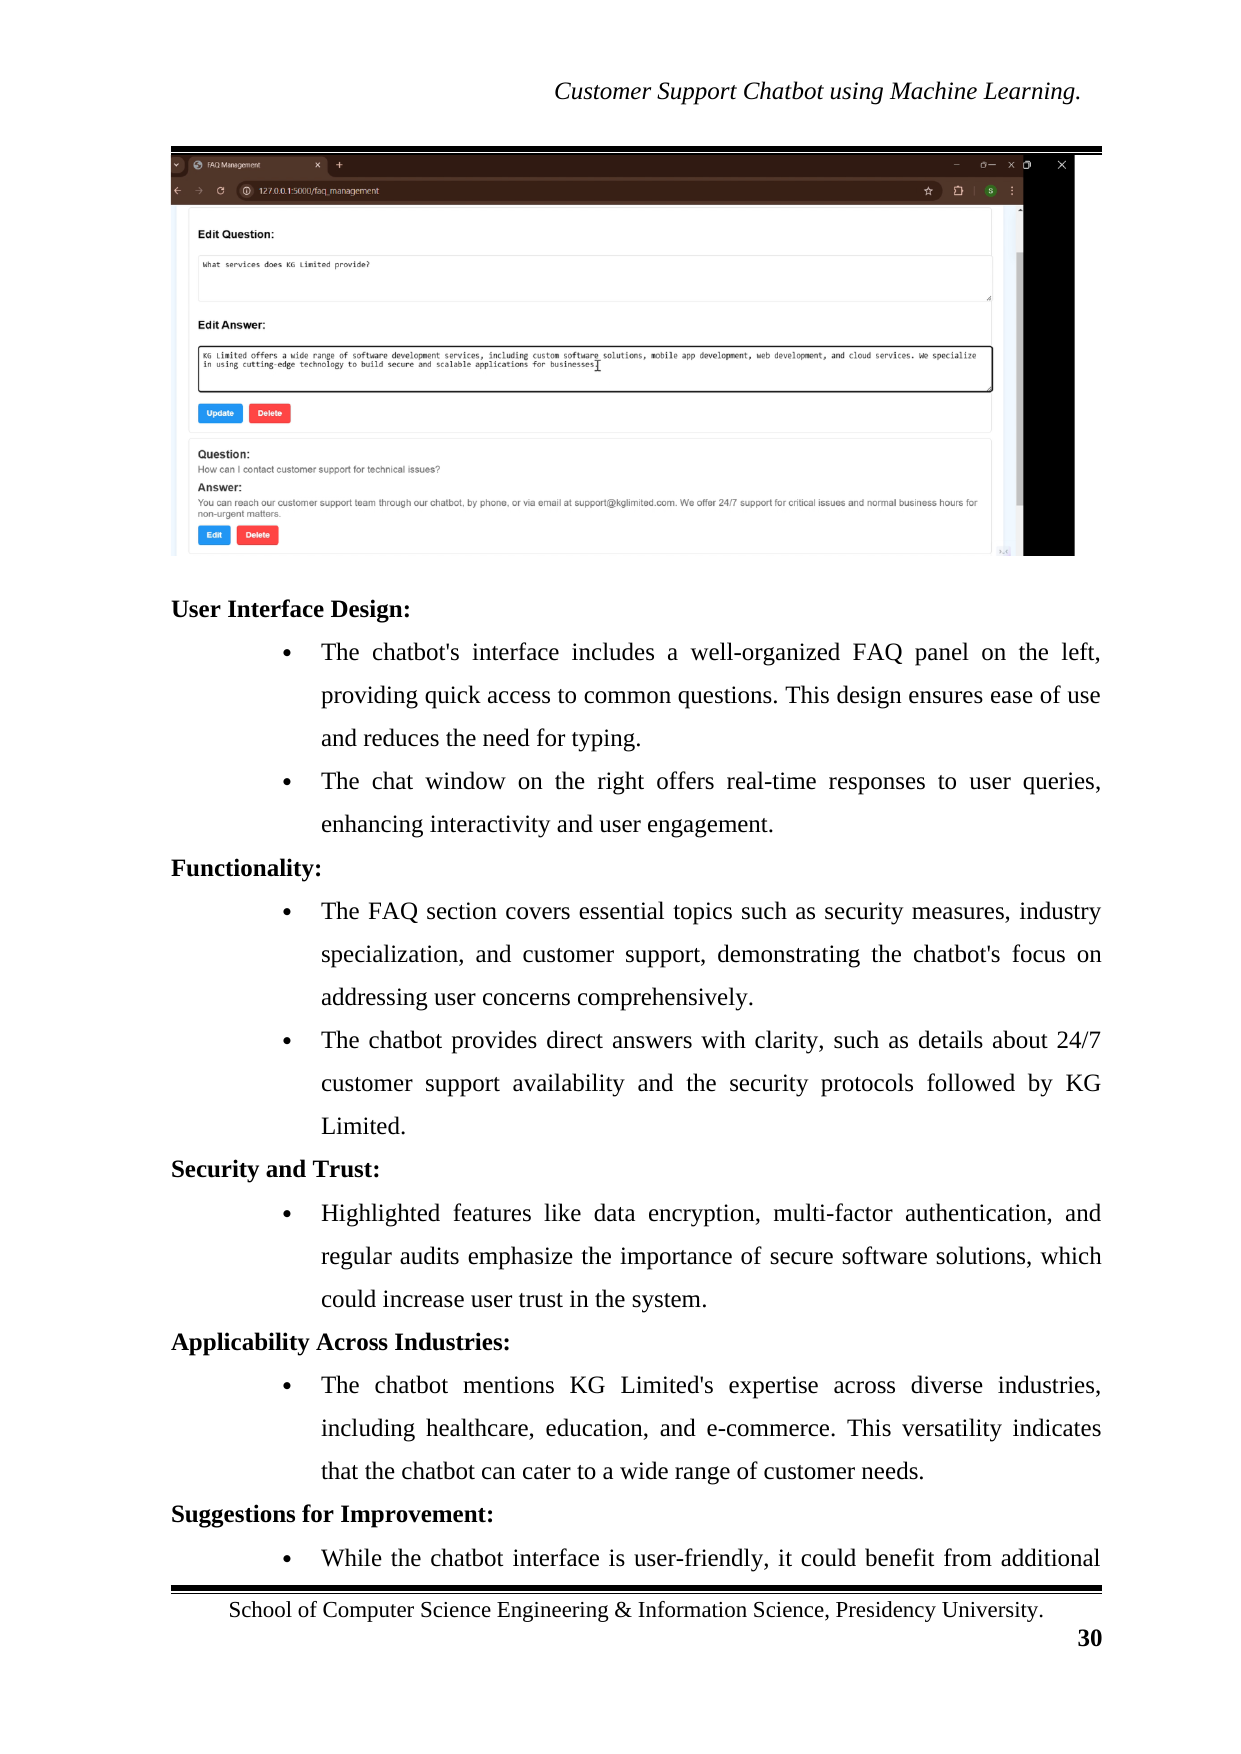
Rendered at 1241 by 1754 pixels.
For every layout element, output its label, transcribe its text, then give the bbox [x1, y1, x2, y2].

text Applicability Across Industries: [171, 1327, 1102, 1356]
text Security and Trust: [171, 1154, 1102, 1183]
text Suggestions for Improvement: [171, 1499, 1102, 1528]
list The chat window on the right offers real-time responses to user queries, enhancing interactivity and user engagement. [283, 766, 1102, 838]
list The chatbot provides direct answers with clarity, such as details about 24/7 customer support availability and the security protocols followed by KG Limited. [283, 1025, 1102, 1140]
list The FAQ section covers essential topics such as security measures, industry specialization, and customer support, demonstrating the chatbot's focus on addressing user concerns comprehensively. [283, 896, 1102, 1011]
picture [170, 155, 1075, 556]
list The chatbot's interface includes a well-organized FAQ panel on the left, providing quick access to common questions. This design ensures ease of use and reduces the need for typing. [283, 637, 1102, 752]
text Functionality: [171, 853, 1102, 881]
list Highlighted features like data encryption, multi-factor authentication, and regular audits emphasize the importance of secure software solutions, which could increase user trust in the system. [283, 1198, 1102, 1313]
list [283, 1543, 1102, 1571]
text User Interface Design: [171, 594, 1102, 623]
list The chatbot mentions KG Limited's expertise across diverse industries, including healthcare, education, and e-commerce. This versatility indicates that the chatbot can cater to a wide range of customer needs. [283, 1370, 1102, 1485]
